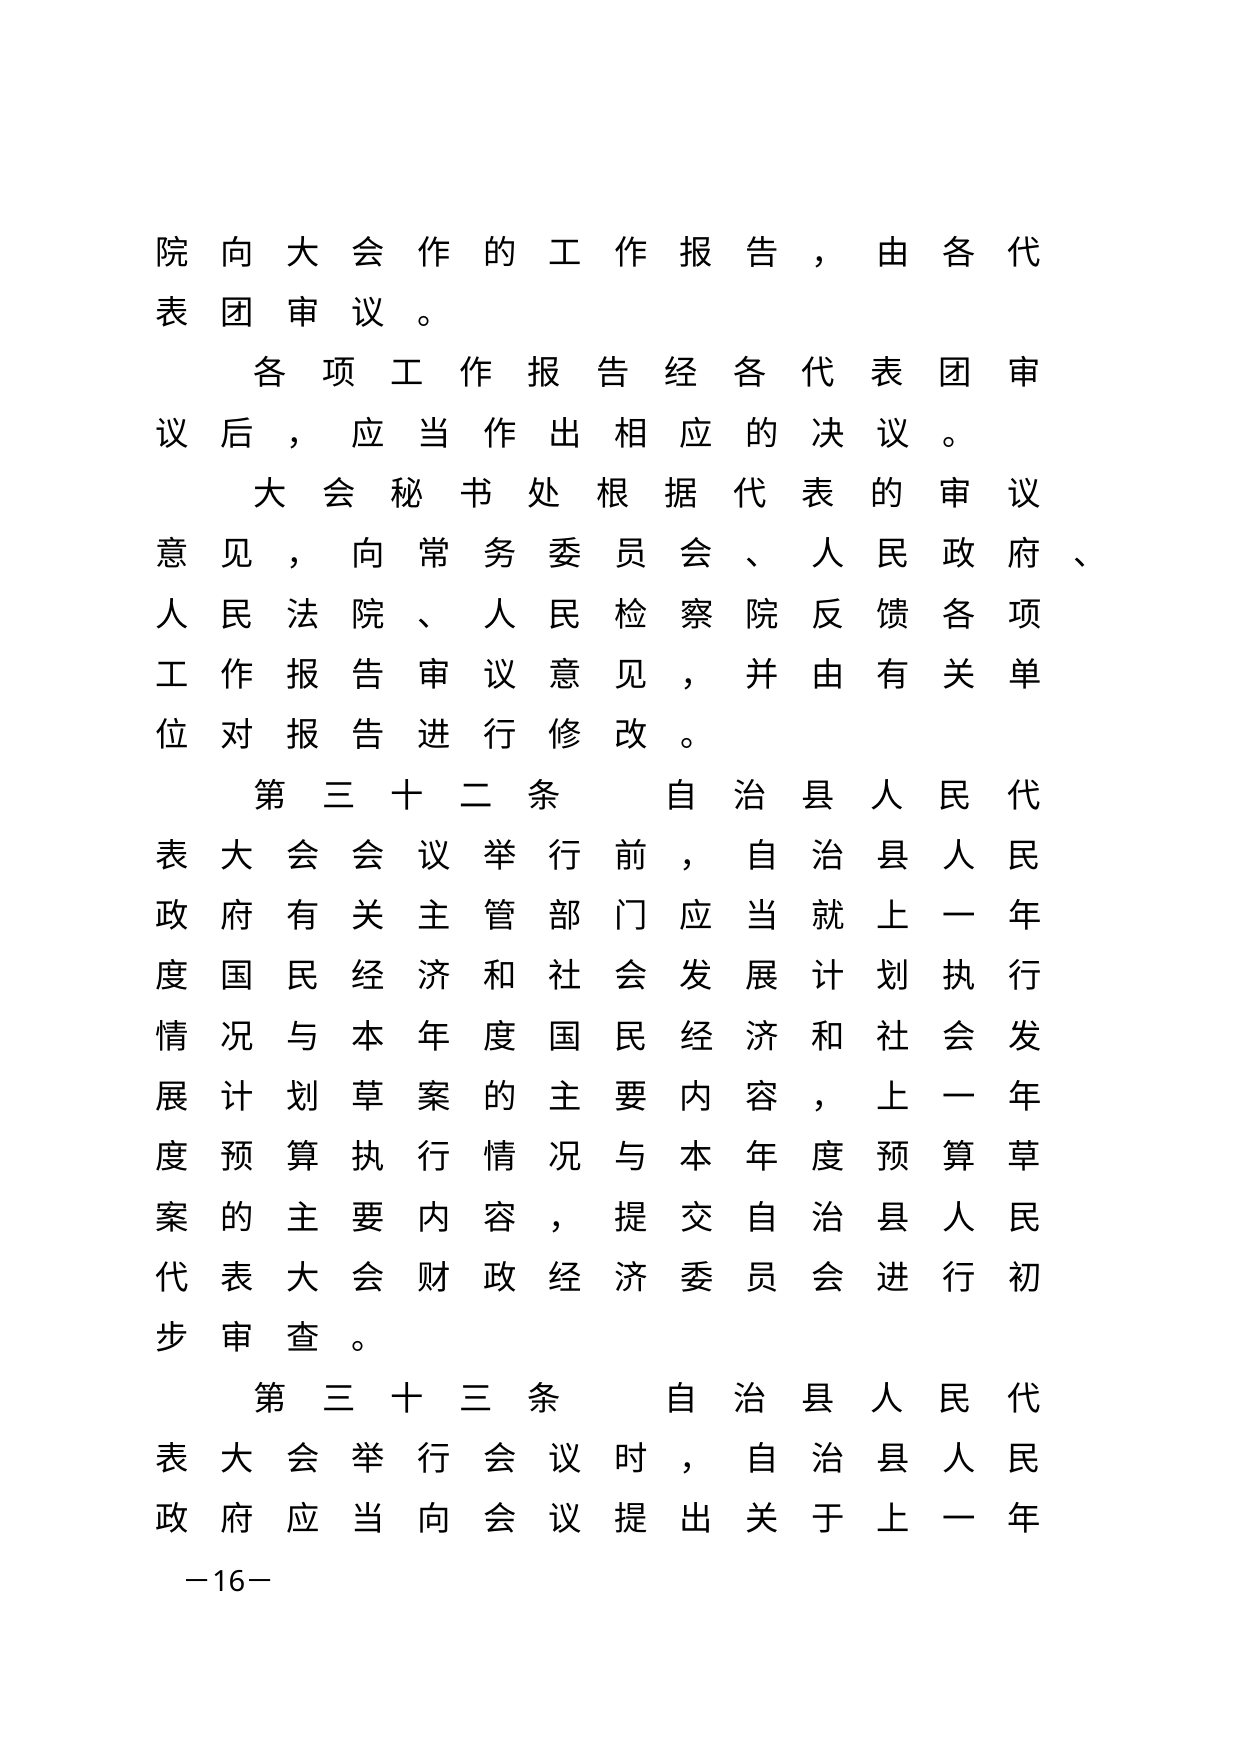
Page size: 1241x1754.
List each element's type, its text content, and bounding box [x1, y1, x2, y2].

text 各项工作报告经各代表团审议后，应当作出相应的决议。 [155, 340, 1073, 461]
text 第三十二条 自治县人民代表大会会议举行前，自治县人民政府有关主管部门应当就上一年度国民经济和社会发展计划执行情况与本年度国民经济和社会发展计划草案的主要内容，上一年度预算执行情况与本年度预算草案的主要内容，提交自治县人民代表大会财政经济委员会进行初步审查。 [155, 762, 1073, 1365]
text 第三十一条 自治县人民代表大会举行会议时，常务委员会、人民政府、人民法院、人民检察院向大会作的工作报告，由各代表团审议。 [155, 219, 1073, 340]
text 第三十三条 自治县人民代表大会举行会议时，自治县人民政府应当向会议提出关于上一年度国民经济和社会发展计划执行情况与本年度国民经济和社会发展计划草案的报告、国民经济和社会发展计划草案，关于上一年度预算执行情况与本年度预算草案的报告、预算草案，由各代表团进行审查。 [155, 1365, 1073, 1546]
text 大会秘书处根据代表的审议意见，向常务委员会、人民政府、人民法院、人民检察院反馈各项工作报告审议意见，并由有关单位对报告进行修改。 [155, 461, 1073, 762]
